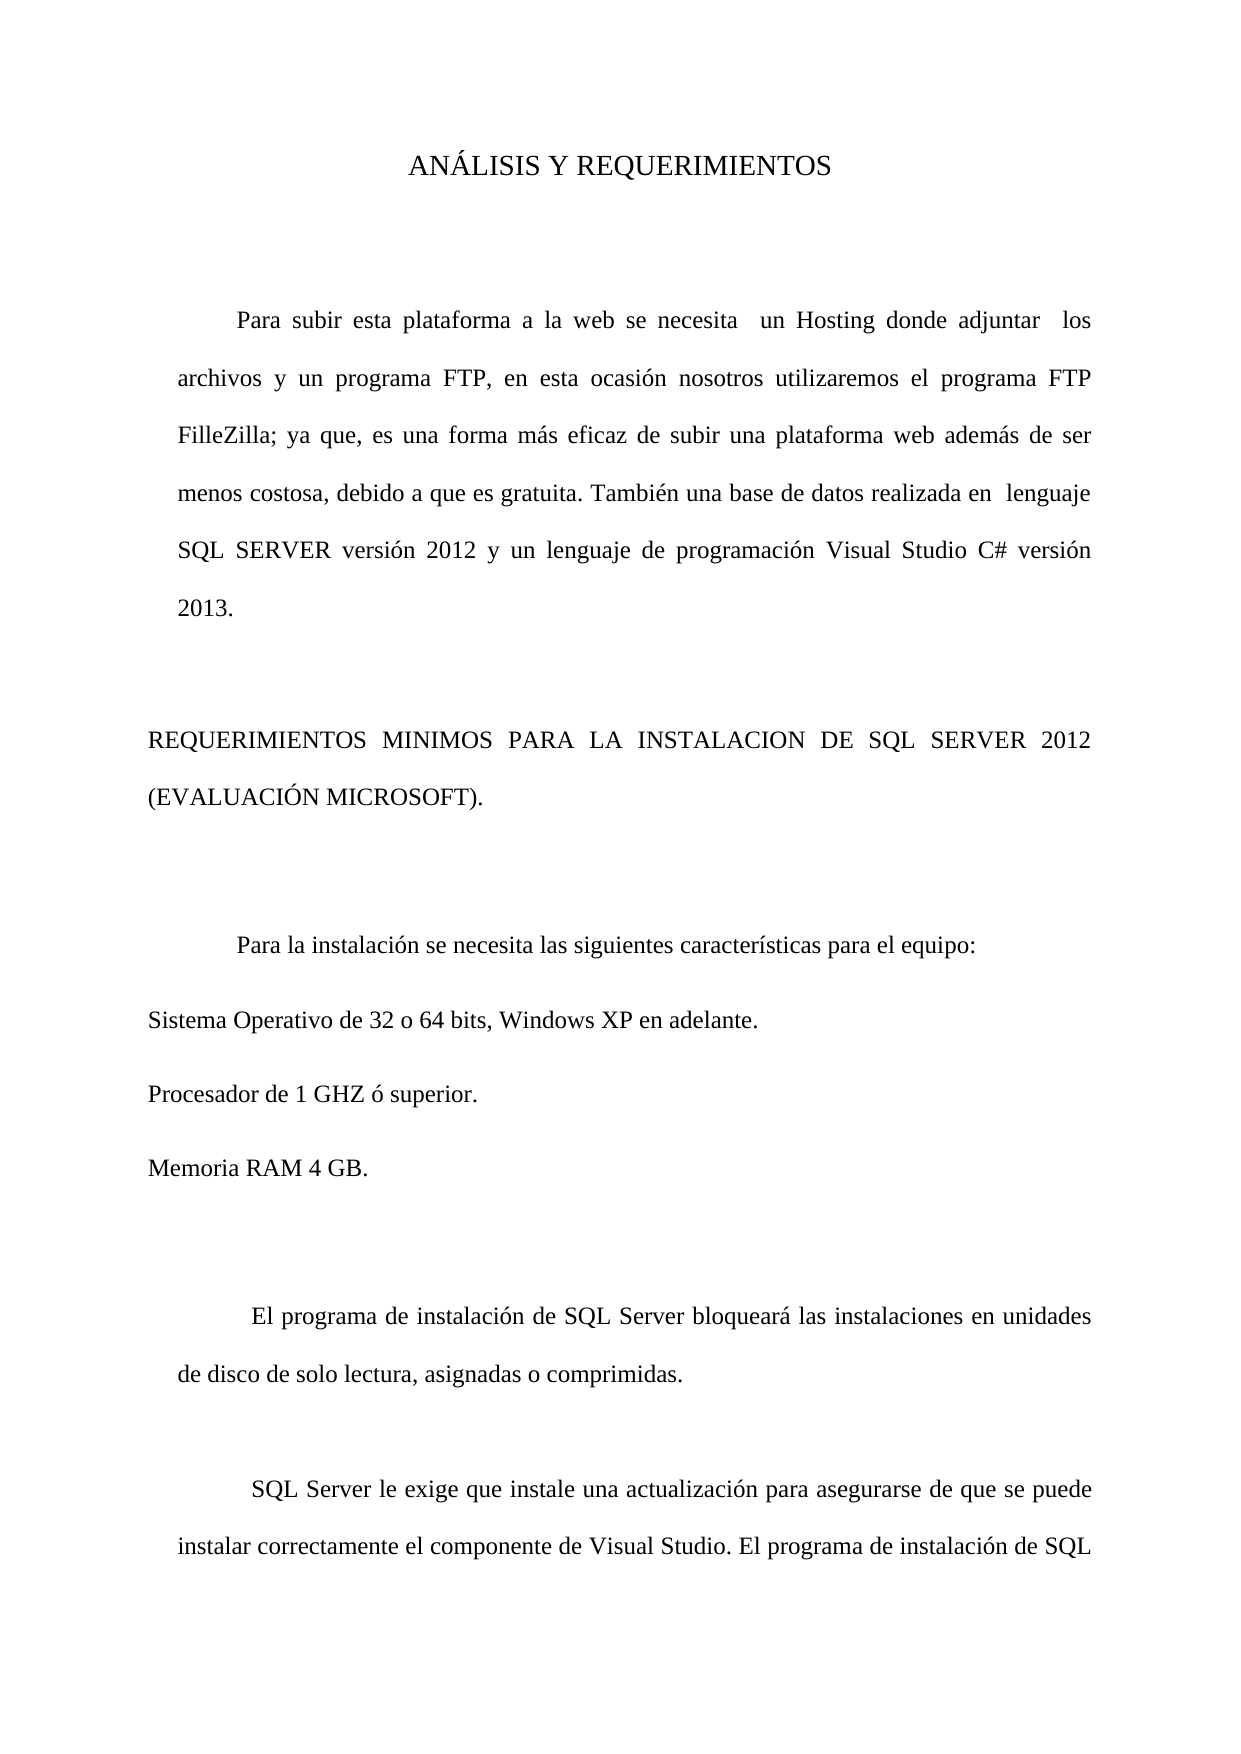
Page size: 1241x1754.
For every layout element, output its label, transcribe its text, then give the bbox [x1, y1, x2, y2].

text Memoria RAM 4 GB. [148, 1153, 1092, 1182]
text Sistema Operativo de 32 o 64 bits, Windows XP en adelante. [148, 1005, 1092, 1033]
text Procesador de 1 GHZ ó superior. [148, 1079, 1092, 1108]
text Para subir esta plataforma a la web se necesita un Hosting donde adjuntar los archivos y un programa FTP, en esta ocasión nosotros utilizaremos el programa FTP FilleZilla; ya que, es una forma más eficaz de subir una plataforma web además de ser menos costosa, debido a que es gratuita. También una base de datos realizada en lenguaje SQL SERVER versión 2012 y un lenguaje de programación Visual Studio C# versión 2013. [177, 306, 1092, 622]
text ANÁLISIS Y REQUERIMIENTOS [148, 148, 1092, 181]
text El programa de instalación de SQL Server bloqueará las instalaciones en unidades de disco de solo lectura, asignadas o comprimidas. [177, 1301, 1092, 1388]
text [177, 1474, 1092, 1560]
text REQUERIMIENTOS MINIMOS PARA LA INSTALACION DE SQL SERVER 2012 (EVALUACIÓN MICROSOFT). [148, 725, 1092, 811]
text Para la instalación se necesita las siguientes características para el equipo: [177, 931, 1092, 959]
